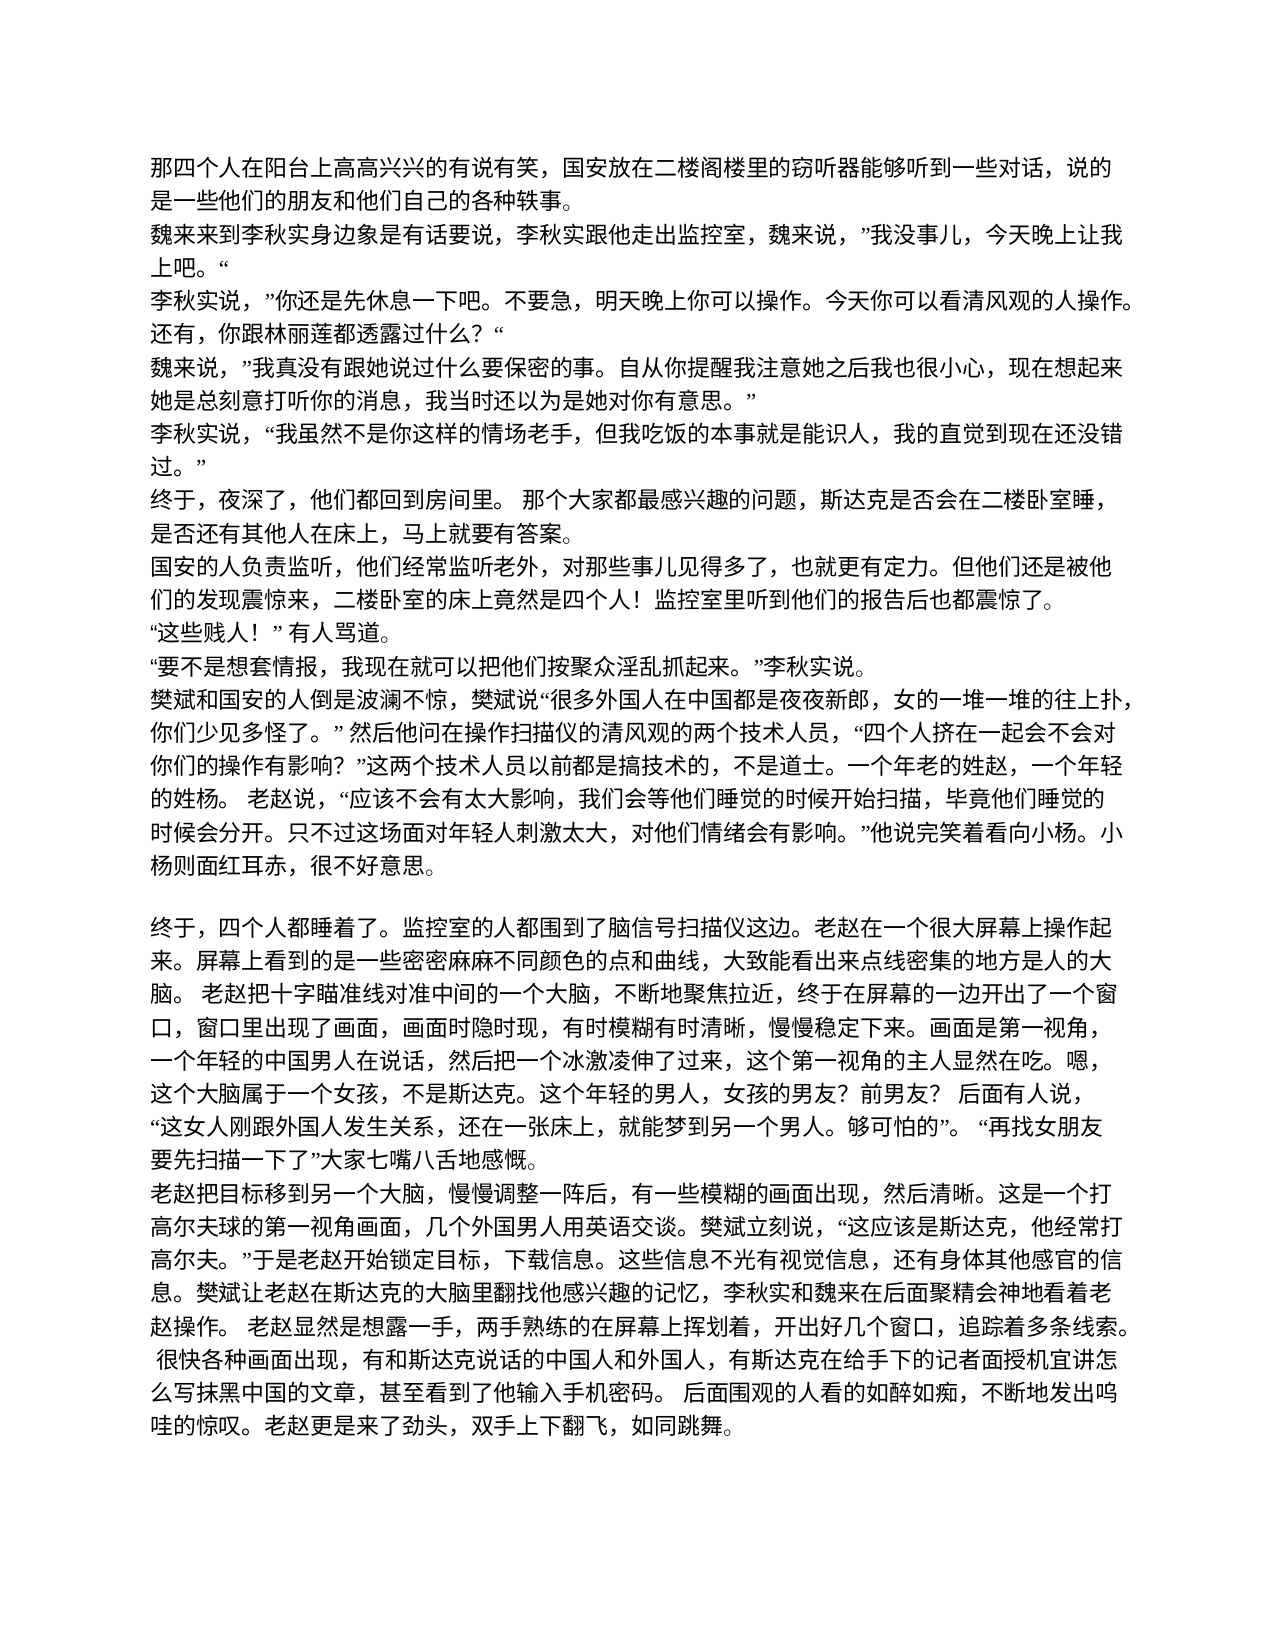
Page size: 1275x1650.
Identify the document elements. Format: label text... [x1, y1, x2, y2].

text 李秋实说，”你还是先休息一下吧。不要急，明天晚上你可以操作。今天你可以看清风观的人操作。还有，你跟林丽莲都透露过什么？“ [150, 283, 1125, 349]
text 魏来来到李秋实身边象是有话要说，李秋实跟他走出监控室，魏来说，”我没事儿，今天晚上让我上吧。“ [150, 216, 1125, 283]
text 老赵把目标移到另一个大脑，慢慢调整一阵后，有一些模糊的画面出现，然后清晰。这是一个打高尔夫球的第一视角画面，几个外国男人用英语交谈。樊斌立刻说，“这应该是斯达克，他经常打高尔夫。”于是老赵开始锁定目标，下载信息。这些信息不光有视觉信息，还有身体其他感官的信息。樊斌让老赵在斯达克的大脑里翻找他感兴趣的记忆，李秋实和魏来在后面聚精会神地看着老赵操作。 老赵显然是想露一手，两手熟练的在屏幕上挥划着，开出好几个窗口，追踪着多条线索。 很快各种画面出现，有和斯达克说话的中国人和外国人，有斯达克在给手下的记者面授机宜讲怎么写抹黑中国的文章，甚至看到了他输入手机密码。 后面围观的人看的如醉如痴，不断地发出呜哇的惊叹。老赵更是来了劲头，双手上下翻飞，如同跳舞。 [150, 1176, 1125, 1441]
text 终于，夜深了，他们都回到房间里。 那个大家都最感兴趣的问题，斯达克是否会在二楼卧室睡，是否还有其他人在床上，马上就要有答案。 [150, 482, 1125, 549]
text 那四个人在阳台上高高兴兴的有说有笑，国安放在二楼阁楼里的窃听器能够听到一些对话，说的是一些他们的朋友和他们自己的各种轶事。 [150, 150, 1125, 216]
text “这些贱人！” 有人骂道。 [150, 615, 1125, 648]
text 魏来说，”我真没有跟她说过什么要保密的事。自从你提醒我注意她之后我也很小心，现在想起来她是总刻意打听你的消息，我当时还以为是她对你有意思。” [150, 349, 1125, 416]
text 李秋实说，“我虽然不是你这样的情场老手，但我吃饭的本事就是能识人，我的直觉到现在还没错过。” [150, 416, 1125, 482]
text “要不是想套情报，我现在就可以把他们按聚众淫乱抓起来。”李秋实说。 [150, 648, 1125, 682]
text 国安的人负责监听，他们经常监听老外，对那些事儿见得多了，也就更有定力。但他们还是被他们的发现震惊来，二楼卧室的床上竟然是四个人！监控室里听到他们的报告后也都震惊了。 [150, 549, 1125, 615]
text 樊斌和国安的人倒是波澜不惊，樊斌说“很多外国人在中国都是夜夜新郎，女的一堆一堆的往上扑，你们少见多怪了。” 然后他问在操作扫描仪的清风观的两个技术人员，“四个人挤在一起会不会对你们的操作有影响？”这两个技术人员以前都是搞技术的，不是道士。一个年老的姓赵，一个年轻的姓杨。 老赵说，“应该不会有太大影响，我们会等他们睡觉的时候开始扫描，毕竟他们睡觉的时候会分开。只不过这场面对年轻人刺激太大，对他们情绪会有影响。”他说完笑着看向小杨。小杨则面红耳赤，很不好意思。 [150, 682, 1125, 881]
text 终于，四个人都睡着了。监控室的人都围到了脑信号扫描仪这边。老赵在一个很大屏幕上操作起来。屏幕上看到的是一些密密麻麻不同颜色的点和曲线，大致能看出来点线密集的地方是人的大脑。 老赵把十字瞄准线对准中间的一个大脑，不断地聚焦拉近，终于在屏幕的一边开出了一个窗口，窗口里出现了画面，画面时隐时现，有时模糊有时清晰，慢慢稳定下来。画面是第一视角，一个年轻的中国男人在说话，然后把一个冰激凌伸了过来，这个第一视角的主人显然在吃。嗯，这个大脑属于一个女孩，不是斯达克。这个年轻的男人，女孩的男友？前男友？ 后面有人说，“这女人刚跟外国人发生关系，还在一张床上，就能梦到另一个男人。够可怕的”。 “再找女朋友要先扫描一下了”大家七嘴八舌地感慨。 [150, 910, 1125, 1176]
